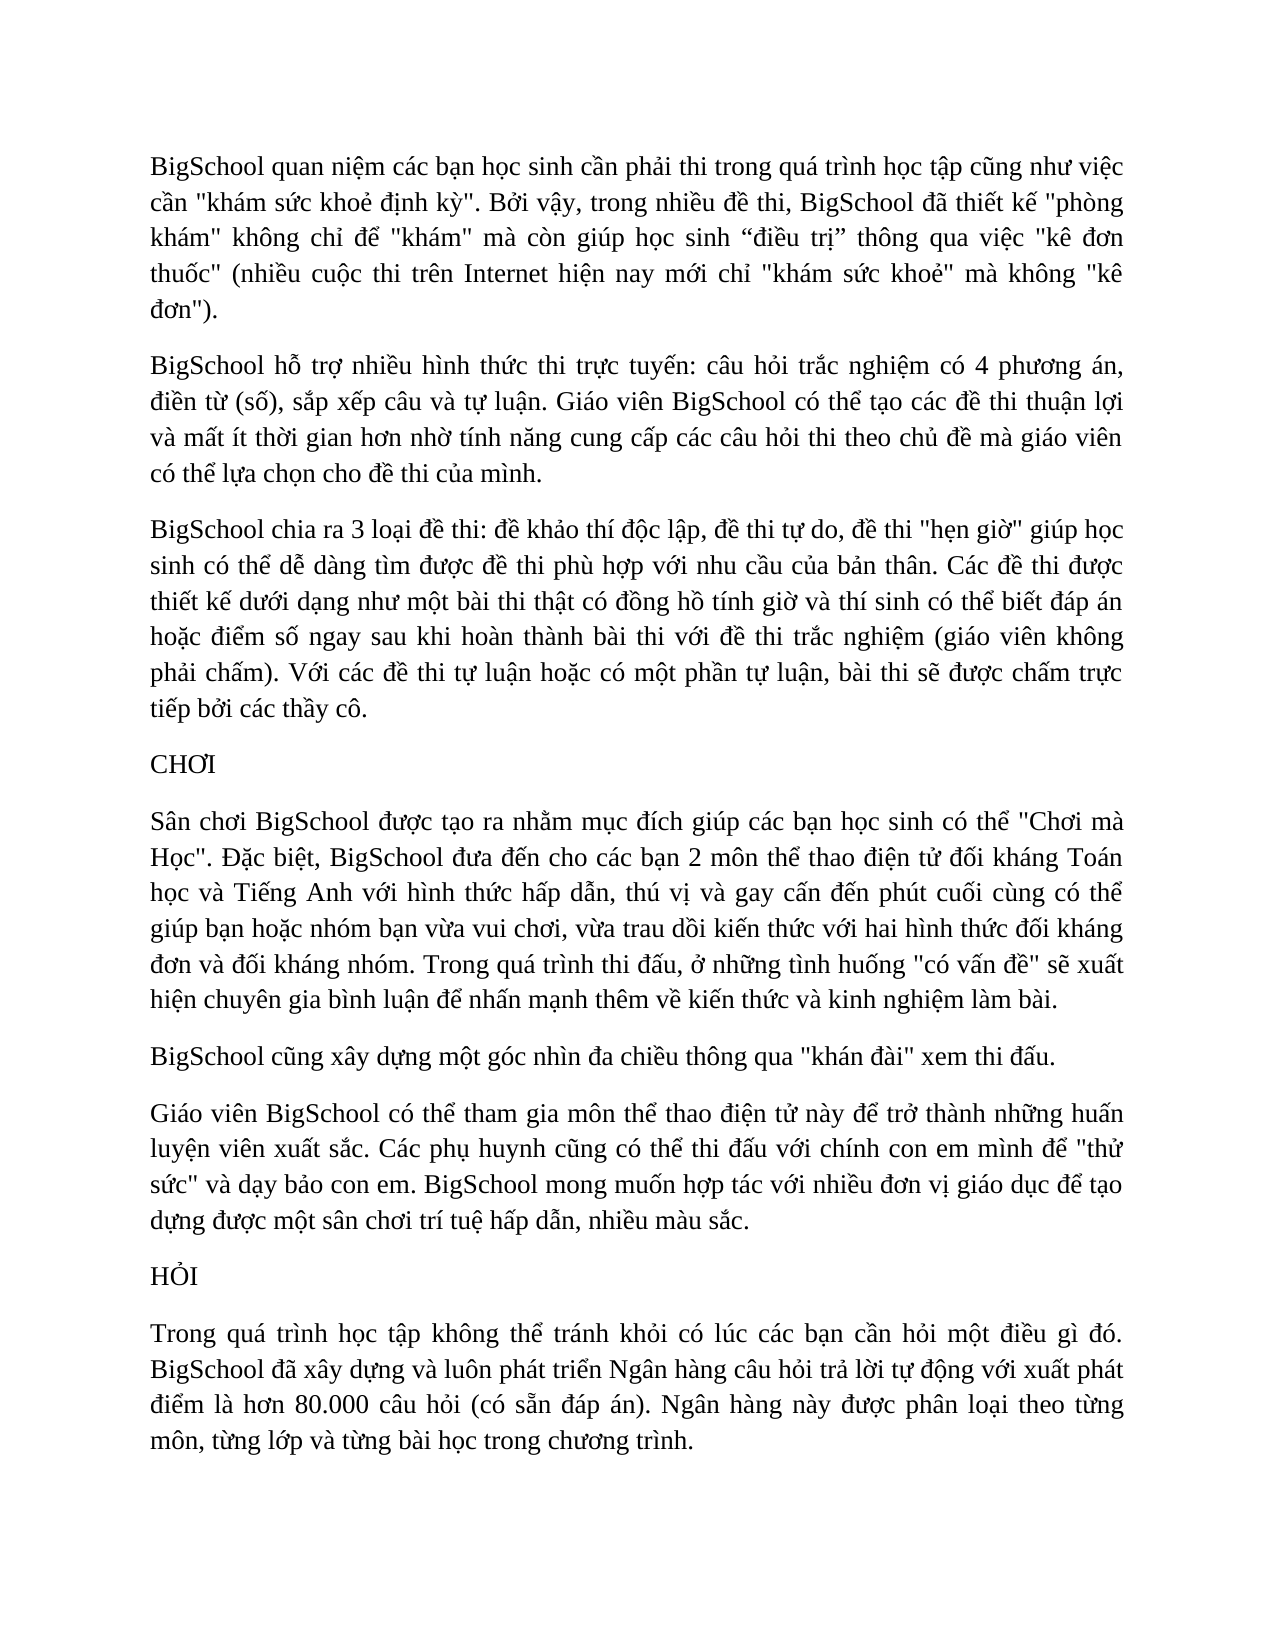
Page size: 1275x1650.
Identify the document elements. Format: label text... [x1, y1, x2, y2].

text BigSchool cũng xây dựng một góc nhìn đa chiều thông qua "khán đài" xem thi đấu. [150, 1040, 1125, 1071]
text BigSchool quan niệm các bạn học sinh cần phải thi trong quá trình học tập cũng như việc cần "khám sức khoẻ định kỳ". Bởi vậy, trong nhiều đề thi, BigSchool đã thiết kế "phòng khám" không chỉ để "khám" mà còn giúp học sinh “điều trị” thông qua việc "kê đơn thuốc" (nhiều cuộc thi trên Internet hiện nay mới chỉ "khám sức khoẻ" mà không "kê đơn"). [150, 150, 1125, 324]
text BigSchool chia ra 3 loại đề thi: đề khảo thí độc lập, đề thi tự do, đề thi "hẹn giờ" giúp học sinh có thể dễ dàng tìm được đề thi phù hợp với nhu cầu của bản thân. Các đề thi được thiết kế dưới dạng như một bài thi thật có đồng hồ tính giờ và thí sinh có thể biết đáp án hoặc điểm số ngay sau khi hoàn thành bài thi với đề thi trắc nghiệm (giáo viên không phải chấm). Với các đề thi tự luận hoặc có một phần tự luận, bài thi sẽ được chấm trực tiếp bởi các thầy cô. [150, 513, 1125, 723]
text Giáo viên BigSchool có thể tham gia môn thể thao điện tử này để trở thành những huấn luyện viên xuất sắc. Các phụ huynh cũng có thể thi đấu với chính con em mình để "thử sức" và dạy bảo con em. BigSchool mong muốn hợp tác với nhiều đơn vị giáo dục để tạo dựng được một sân chơi trí tuệ hấp dẫn, nhiều màu sắc. [150, 1097, 1125, 1235]
text HỎI [150, 1261, 1125, 1292]
text Sân chơi BigSchool được tạo ra nhằm mục đích giúp các bạn học sinh có thể "Chơi mà Học". Đặc biệt, BigSchool đưa đến cho các bạn 2 môn thể thao điện tử đối kháng Toán học và Tiếng Anh với hình thức hấp dẫn, thú vị và gay cấn đến phút cuối cùng có thể giúp bạn hoặc nhóm bạn vừa vui chơi, vừa trau dồi kiến thức với hai hình thức đối kháng đơn và đối kháng nhóm. Trong quá trình thi đấu, ở những tình huống "có vấn đề" sẽ xuất hiện chuyên gia bình luận để nhấn mạnh thêm về kiến thức và kinh nghiệm làm bài. [150, 805, 1125, 1015]
text CHƠI [150, 748, 1125, 779]
text Trong quá trình học tập không thể tránh khỏi có lúc các bạn cần hỏi một điều gì đó. BigSchool đã xây dựng và luôn phát triển Ngân hàng câu hỏi trả lời tự động với xuất phát điểm là hơn 80.000 câu hỏi (có sẵn đáp án). Ngân hàng này được phân loại theo từng môn, từng lớp và từng bài học trong chương trình. [150, 1317, 1125, 1455]
text BigSchool hỗ trợ nhiều hình thức thi trực tuyến: câu hỏi trắc nghiệm có 4 phương án, điền từ (số), sắp xếp câu và tự luận. Giáo viên BigSchool có thể tạo các đề thi thuận lợi và mất ít thời gian hơn nhờ tính năng cung cấp các câu hỏi thi theo chủ đề mà giáo viên có thể lựa chọn cho đề thi của mình. [150, 349, 1125, 488]
